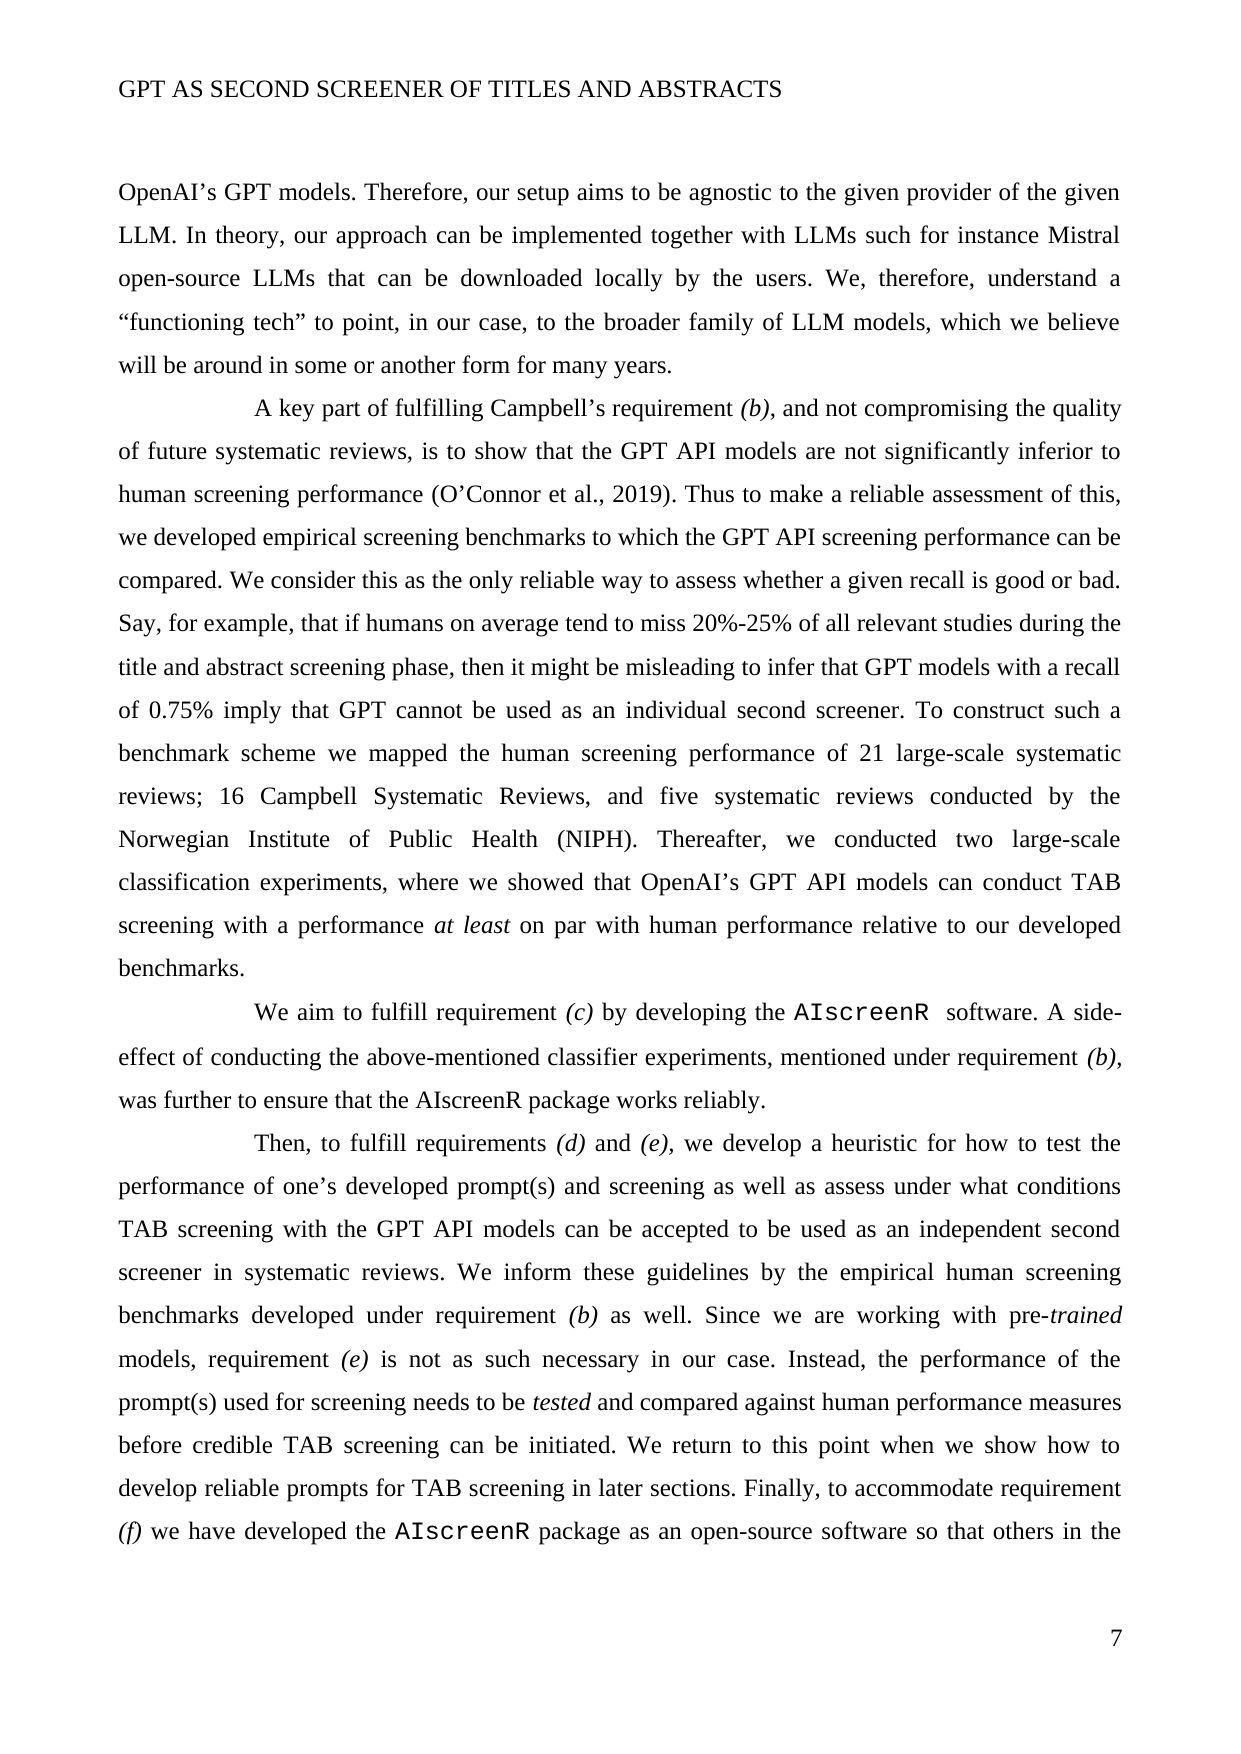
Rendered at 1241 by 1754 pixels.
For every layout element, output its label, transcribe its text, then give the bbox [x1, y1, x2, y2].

text We aim to fulfill requirement (c) by developing the AIscreenR software. A side-effect of conducting the above-mentioned classifier experiments, mentioned under requirement (b), was further to ensure that the AIscreenR package works reliably. [118, 997, 1122, 1114]
text A key part of fulfilling Campbell’s requirement (b), and not compromising the quality of future systematic reviews, is to show that the GPT API models are not significantly inferior to human screening performance (O’Connor et al., 2019). Thus to make a reliable assessment of this, we developed empirical screening benchmarks to which the GPT API screening performance can be compared. We consider this as the only reliable way to assess whether a given recall is good or bad. Say, for example, that if humans on average tend to miss 20%-25% of all relevant studies during the title and abstract screening phase, then it might be misleading to infer that GPT models with a recall of 0.75% imply that GPT cannot be used as an individual second screener. To construct such a benchmark scheme we mapped the human screening performance of 21 large-scale systematic reviews; 16 Campbell Systematic Reviews, and five systematic reviews conducted by the Norwegian Institute of Public Health (NIPH). Thereafter, we conducted two large-scale classification experiments, where we showed that OpenAI’s GPT API models can conduct TAB screening with a performance at least on par with human performance relative to our developed benchmarks. [118, 393, 1122, 982]
